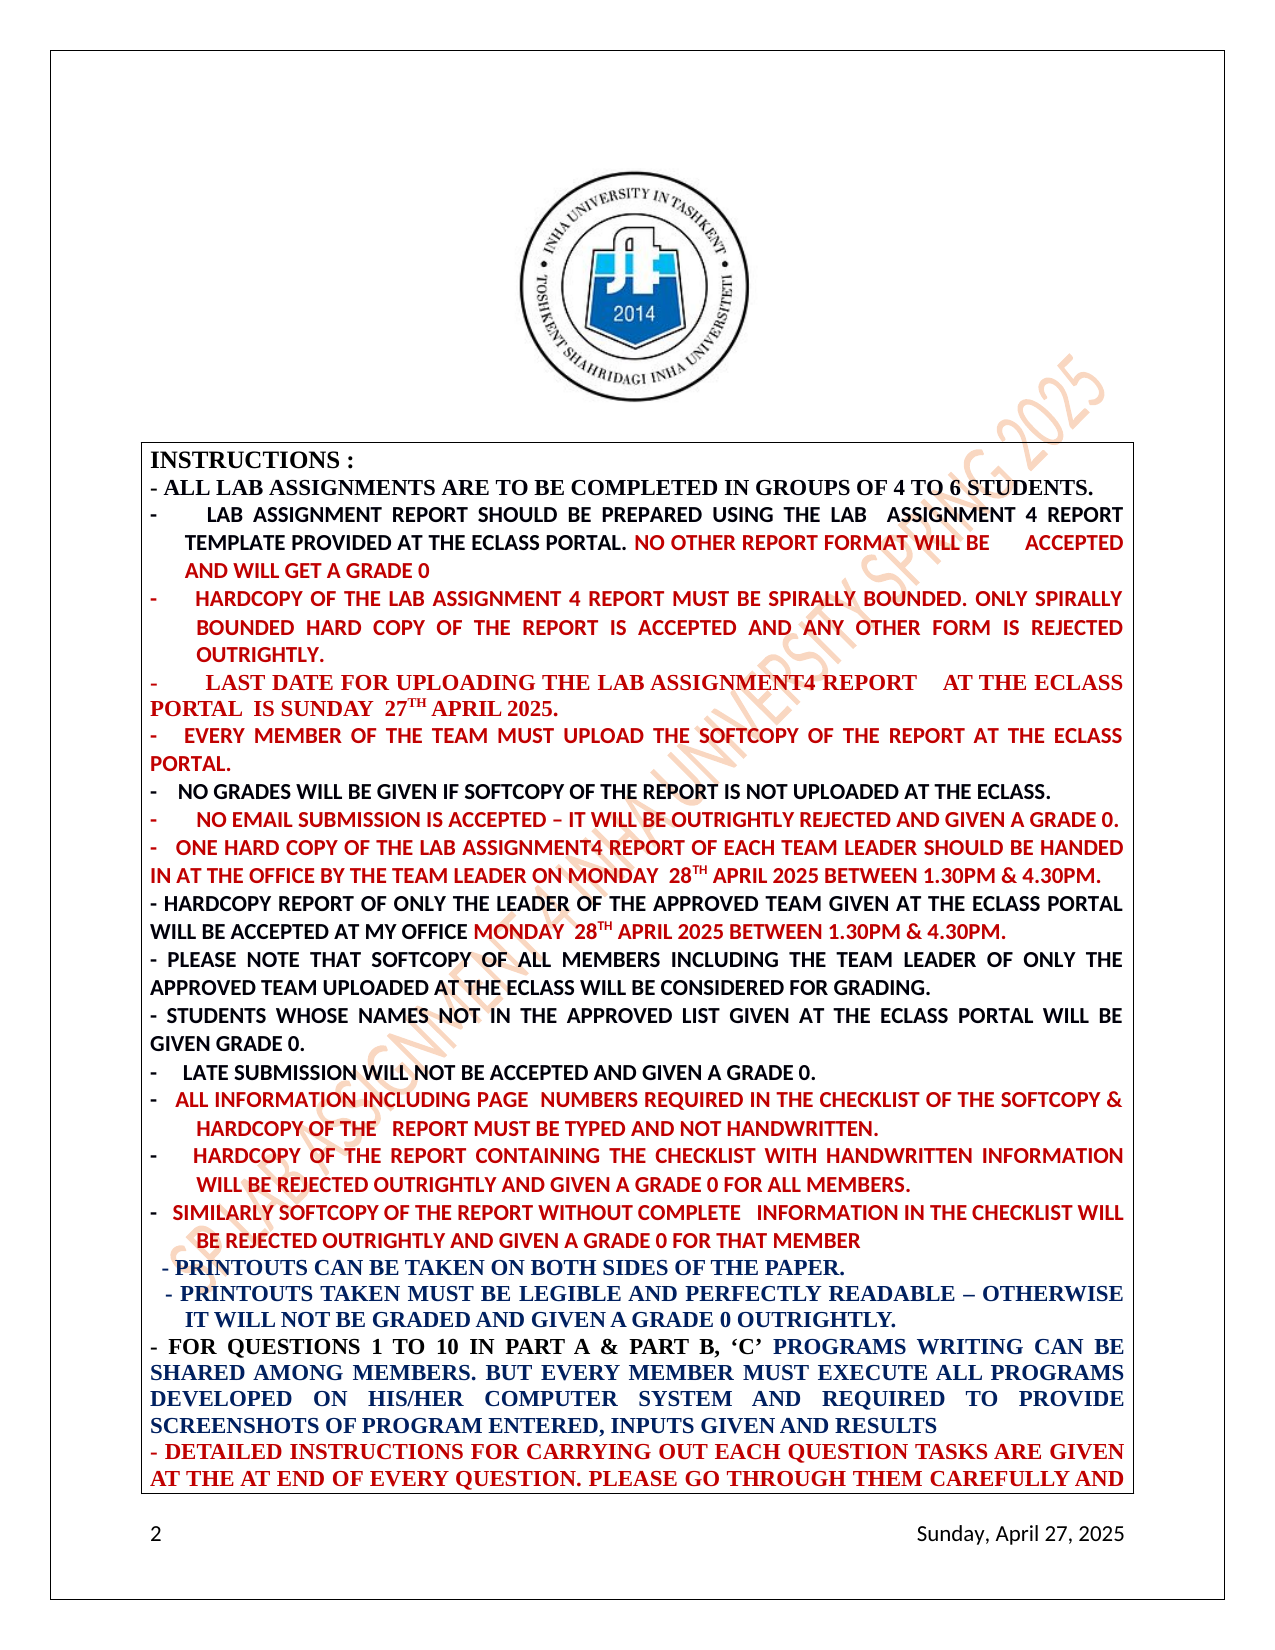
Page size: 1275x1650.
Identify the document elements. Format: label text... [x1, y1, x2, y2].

text - STUDENTS WHOSE NAMES NOT IN THE APPROVED LIST GIVEN AT THE ECLASS PORTAL WILL BE GIVEN GRADE 0. [150, 1002, 1125, 1058]
text - LAST DATE FOR UPLOADING THE LAB ASSIGNMENT4 REPORT AT THE ECLASS PORTAL IS SUNDAY 27TH APRIL 2025. [150, 669, 1125, 721]
text - LATE SUBMISSION WILL NOT BE ACCEPTED AND GIVEN A GRADE 0. [150, 1058, 1125, 1086]
text - PRINTOUTS TAKEN MUST BE LEGIBLE AND PERFECTLY READABLE – OTHERWISE IT WILL NOT BE GRADED AND GIVEN A GRADE 0 OUTRIGHTLY. [150, 1280, 1125, 1333]
text - NO EMAIL SUBMISSION IS ACCEPTED – IT WILL BE OUTRIGHTLY REJECTED AND GIVEN A GRADE 0. [150, 805, 1125, 833]
text - HARDCOPY OF THE LAB ASSIGNMENT 4 REPORT MUST BE SPIRALLY BOUNDED. ONLY SPIRALLY BOUNDED HARD COPY OF THE REPORT IS ACCEPTED AND ANY OTHER FORM IS REJECTED OUTRIGHTLY. [150, 584, 1125, 669]
text INSTRUCTIONS : [142, 443, 1133, 474]
text - FOR QUESTIONS 1 TO 10 IN PART A & PART B, ‘C’ PROGRAMS WRITING CAN BE SHARED AMONG MEMBERS. BUT EVERY MEMBER MUST EXECUTE ALL PROGRAMS DEVELOPED ON HIS/HER COMPUTER SYSTEM AND REQUIRED TO PROVIDE SCREENSHOTS OF PROGRAM ENTERED, INPUTS GIVEN AND RESULTS [150, 1333, 1125, 1435]
text - ONE HARD COPY OF THE LAB ASSIGNMENT4 REPORT OF EACH TEAM LEADER SHOULD BE HANDED IN AT THE OFFICE BY THE TEAM LEADER ON MONDAY 28TH APRIL 2025 BETWEEN 1.30PM & 4.30PM. [150, 833, 1125, 889]
text - PLEASE NOTE THAT SOFTCOPY OF ALL MEMBERS INCLUDING THE TEAM LEADER OF ONLY THE APPROVED TEAM UPLOADED AT THE ECLASS WILL BE CONSIDERED FOR GRADING. [150, 946, 1125, 1002]
picture [486, 150, 789, 424]
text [142, 1435, 1133, 1493]
text - NO GRADES WILL BE GIVEN IF SOFTCOPY OF THE REPORT IS NOT UPLOADED AT THE ECLASS. [150, 777, 1125, 805]
text - HARDCOPY REPORT OF ONLY THE LEADER OF THE APPROVED TEAM GIVEN AT THE ECLASS PORTAL WILL BE ACCEPTED AT MY OFFICE MONDAY 28TH APRIL 2025 BETWEEN 1.30PM & 4.30PM. [150, 889, 1125, 946]
text - EVERY MEMBER OF THE TEAM MUST UPLOAD THE SOFTCOPY OF THE REPORT AT THE ECLASS PORTAL. [150, 721, 1125, 777]
text - HARDCOPY OF THE REPORT CONTAINING THE CHECKLIST WITH HANDWRITTEN INFORMATION WILL BE REJECTED OUTRIGHTLY AND GIVEN A GRADE 0 FOR ALL MEMBERS. [150, 1142, 1125, 1198]
text - ALL INFORMATION INCLUDING PAGE NUMBERS REQUIRED IN THE CHECKLIST OF THE SOFTCOPY & HARDCOPY OF THE REPORT MUST BE TYPED AND NOT HANDWRITTEN. [150, 1086, 1125, 1142]
text - LAB ASSIGNMENT REPORT SHOULD BE PREPARED USING THE LAB ASSIGNMENT 4 REPORT TEMPLATE PROVIDED AT THE ECLASS PORTAL. NO OTHER REPORT FORMAT WILL BE ACCEPTED AND WILL GET A GRADE 0 [150, 501, 1125, 584]
text - SIMILARLY SOFTCOPY OF THE REPORT WITHOUT COMPLETE INFORMATION IN THE CHECKLIST WILL BE REJECTED OUTRIGHTLY AND GIVEN A GRADE 0 FOR THAT MEMBER [150, 1198, 1125, 1254]
text - PRINTOUTS CAN BE TAKEN ON BOTH SIDES OF THE PAPER. [150, 1254, 1125, 1280]
text - ALL LAB ASSIGNMENTS ARE TO BE COMPLETED IN GROUPS OF 4 TO 6 STUDENTS. [150, 474, 1125, 501]
